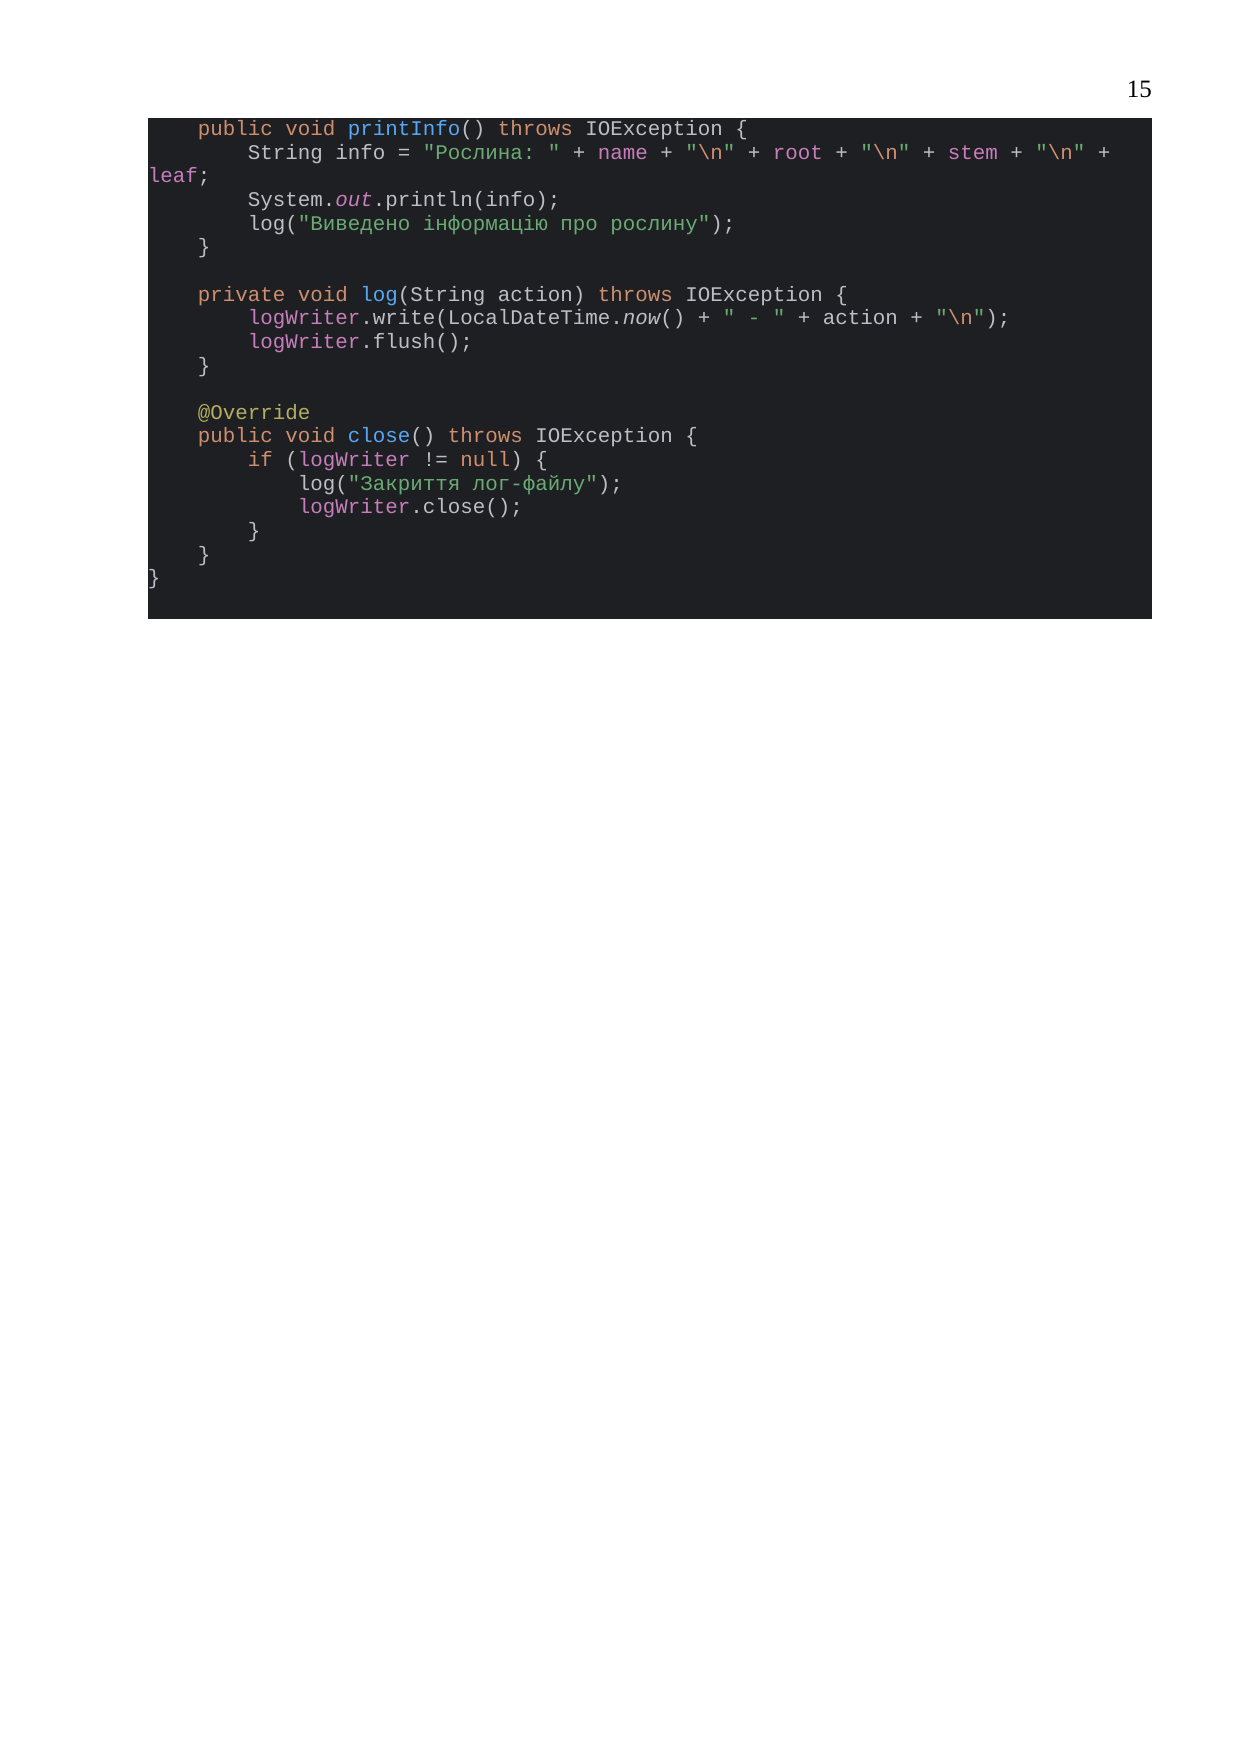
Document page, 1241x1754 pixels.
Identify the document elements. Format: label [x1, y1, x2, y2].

text [148, 118, 1152, 591]
